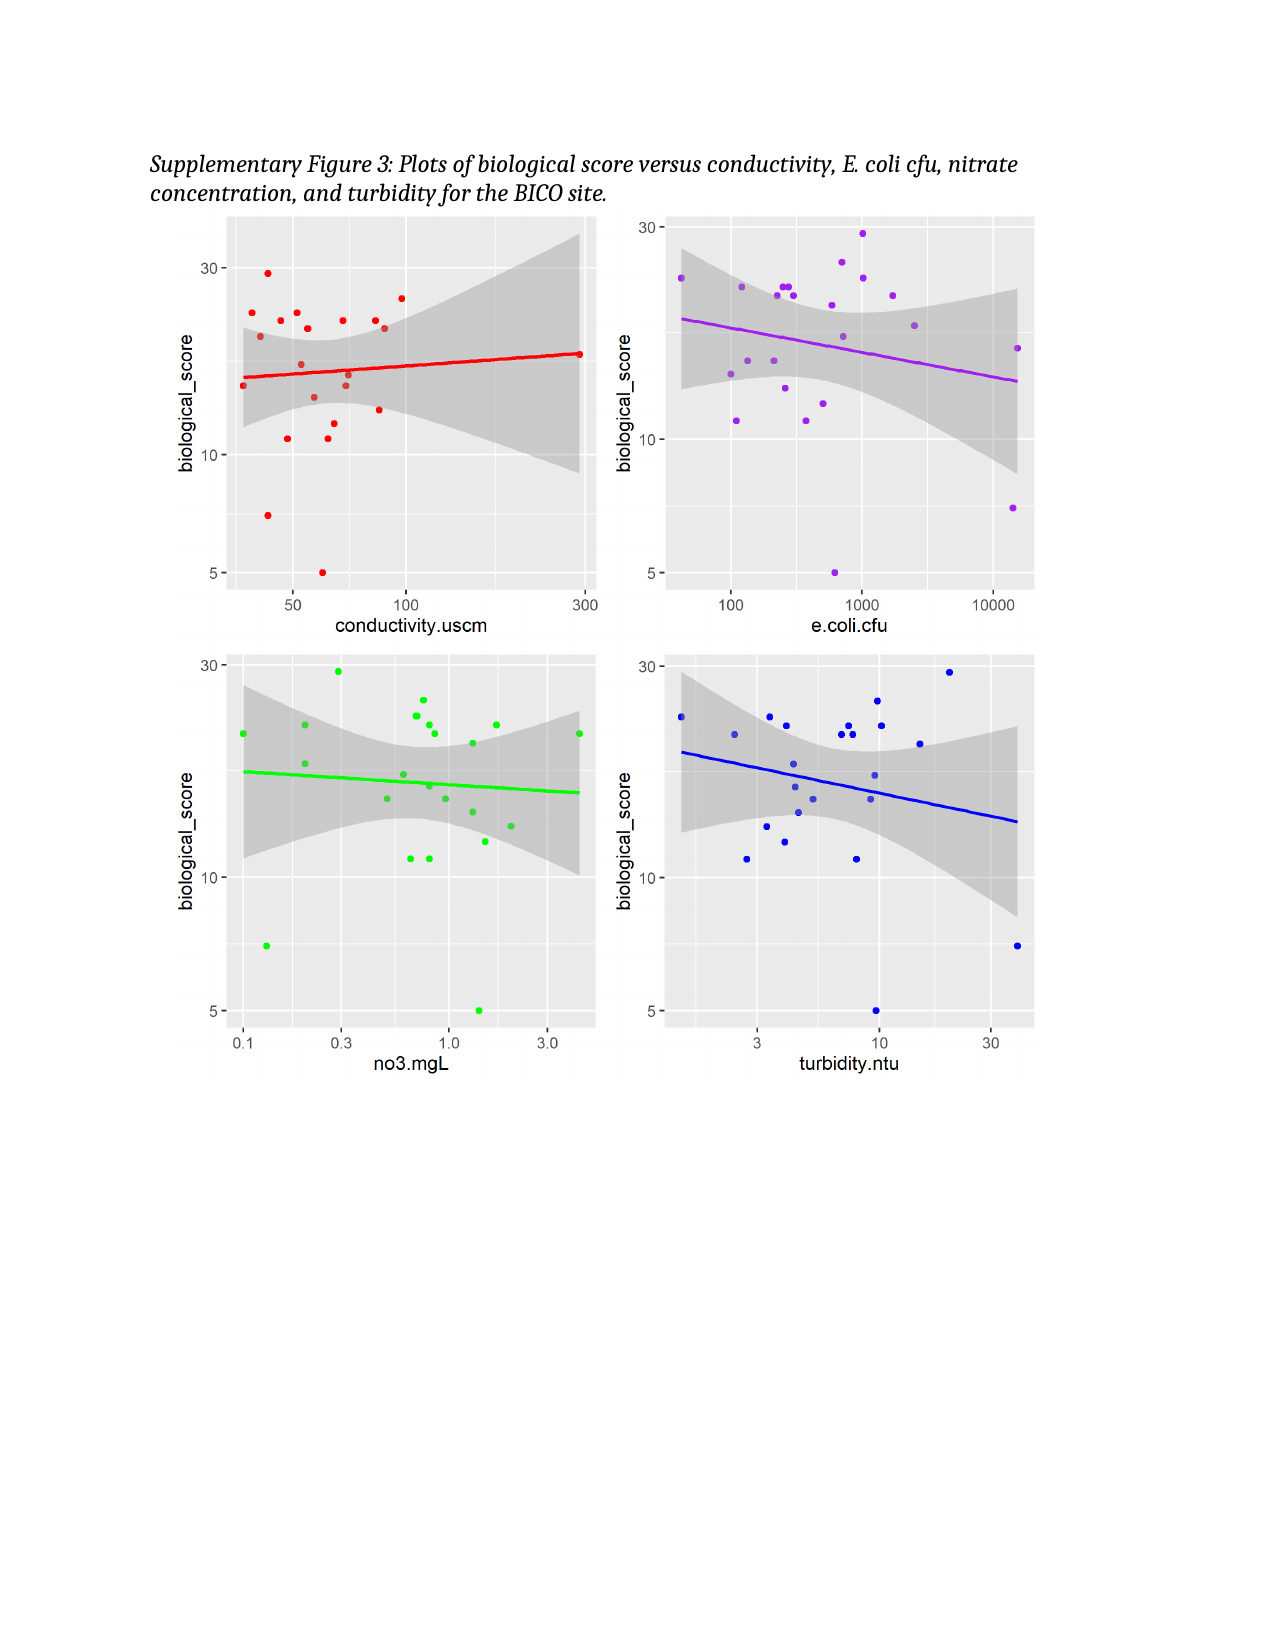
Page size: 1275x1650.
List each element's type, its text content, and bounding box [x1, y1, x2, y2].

picture [168, 207, 1044, 1083]
